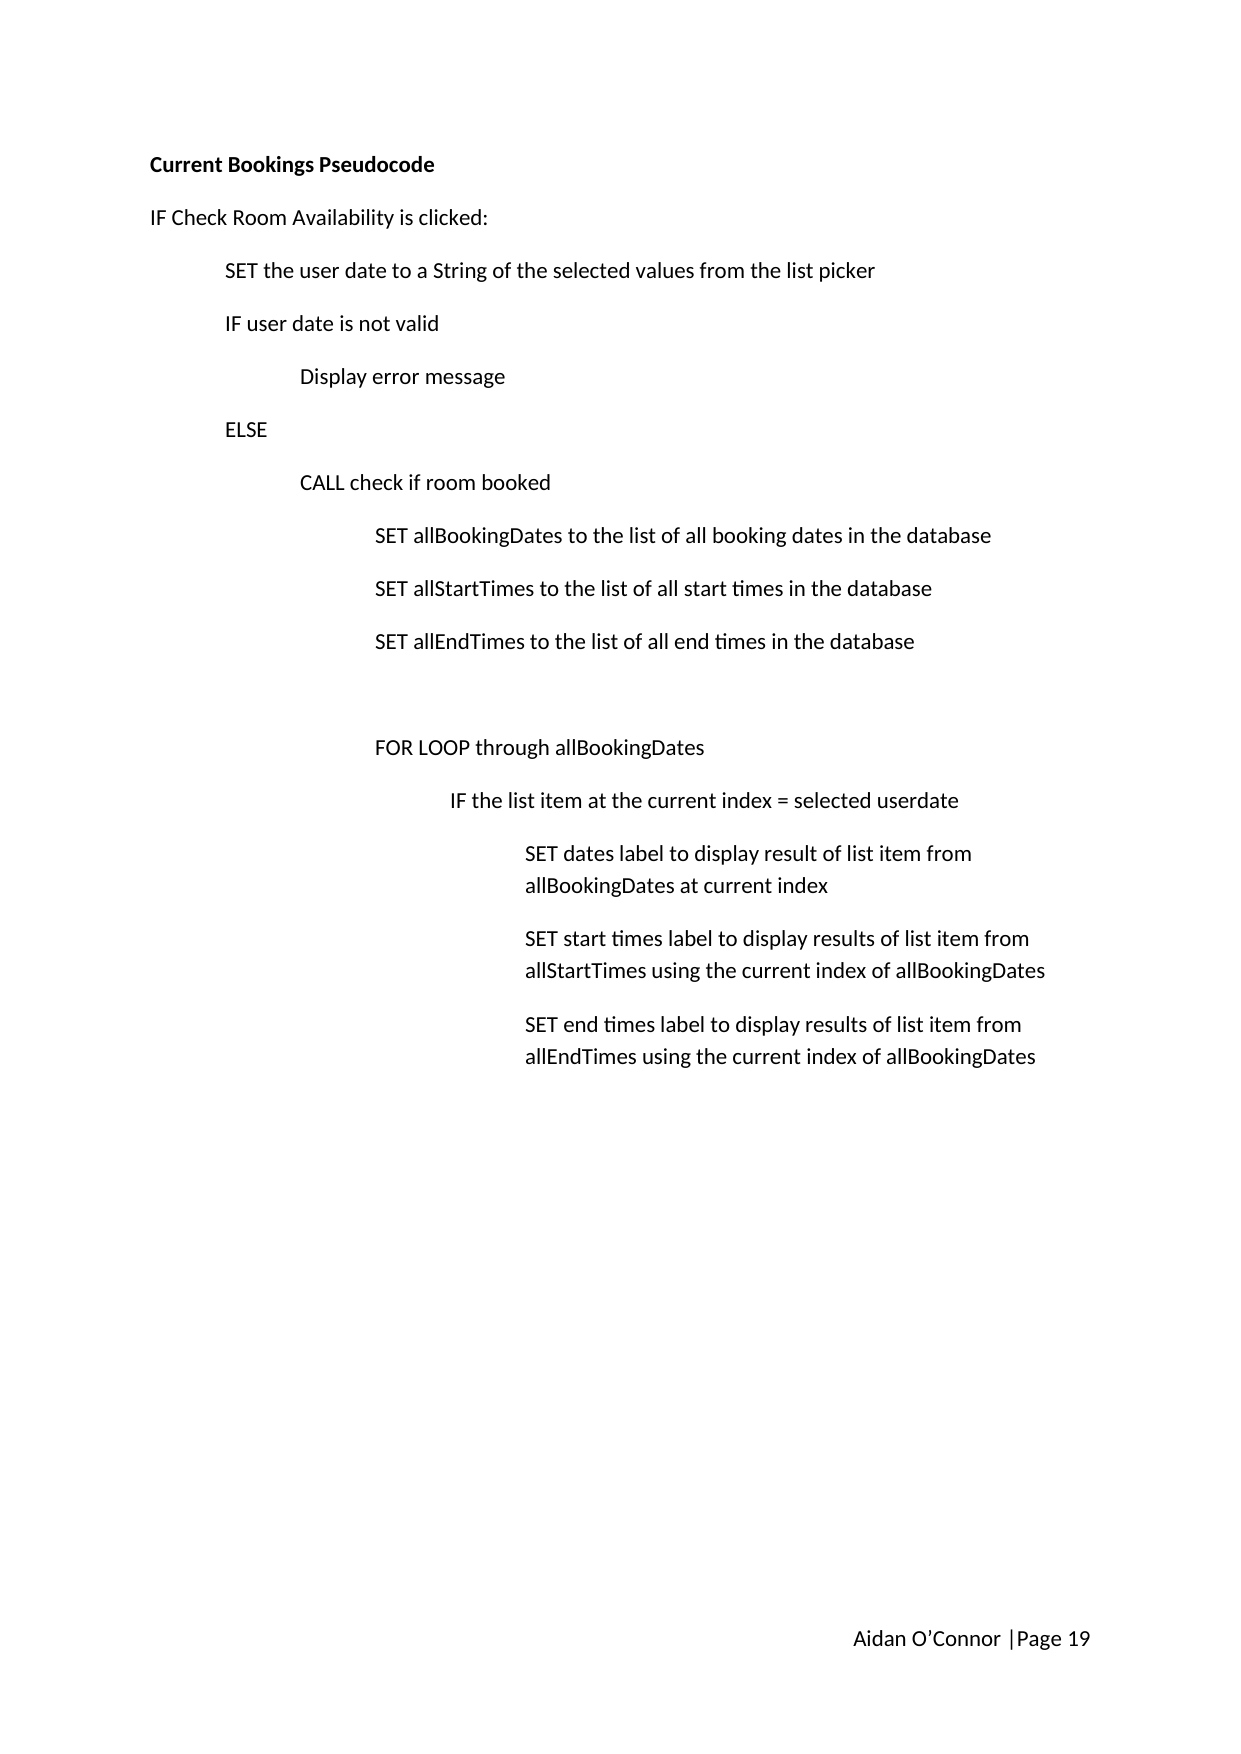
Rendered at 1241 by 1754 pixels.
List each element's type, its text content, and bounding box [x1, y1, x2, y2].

text Display error message [150, 362, 1090, 390]
text IF Check Room Availability is clicked: [150, 203, 1090, 231]
text SET allBookingDates to the list of all booking dates in the database [150, 521, 1090, 549]
text SET allStartTimes to the list of all start times in the database [150, 574, 1090, 602]
text CALL check if room booked [150, 468, 1090, 496]
text SET allEndTimes to the list of all end times in the database [300, 627, 1090, 655]
text SET the user date to a String of the selected values from the list picker [150, 256, 1090, 284]
text Current Bookings Pseudocode [150, 150, 1090, 178]
text FOR LOOP through allBookingDates [300, 733, 1090, 761]
text SET end times label to display results of list item from allEndTimes using the current index of allBookingDates [525, 1010, 1090, 1070]
text SET dates label to display result of list item from allBookingDates at current index [525, 839, 1090, 899]
text IF the list item at the current index = selected userdate [300, 786, 1090, 814]
text ELSE [150, 415, 1090, 443]
text SET start times label to display results of list item from allStartTimes using the current index of allBookingDates [525, 924, 1090, 985]
text IF user date is not valid [150, 309, 1090, 337]
